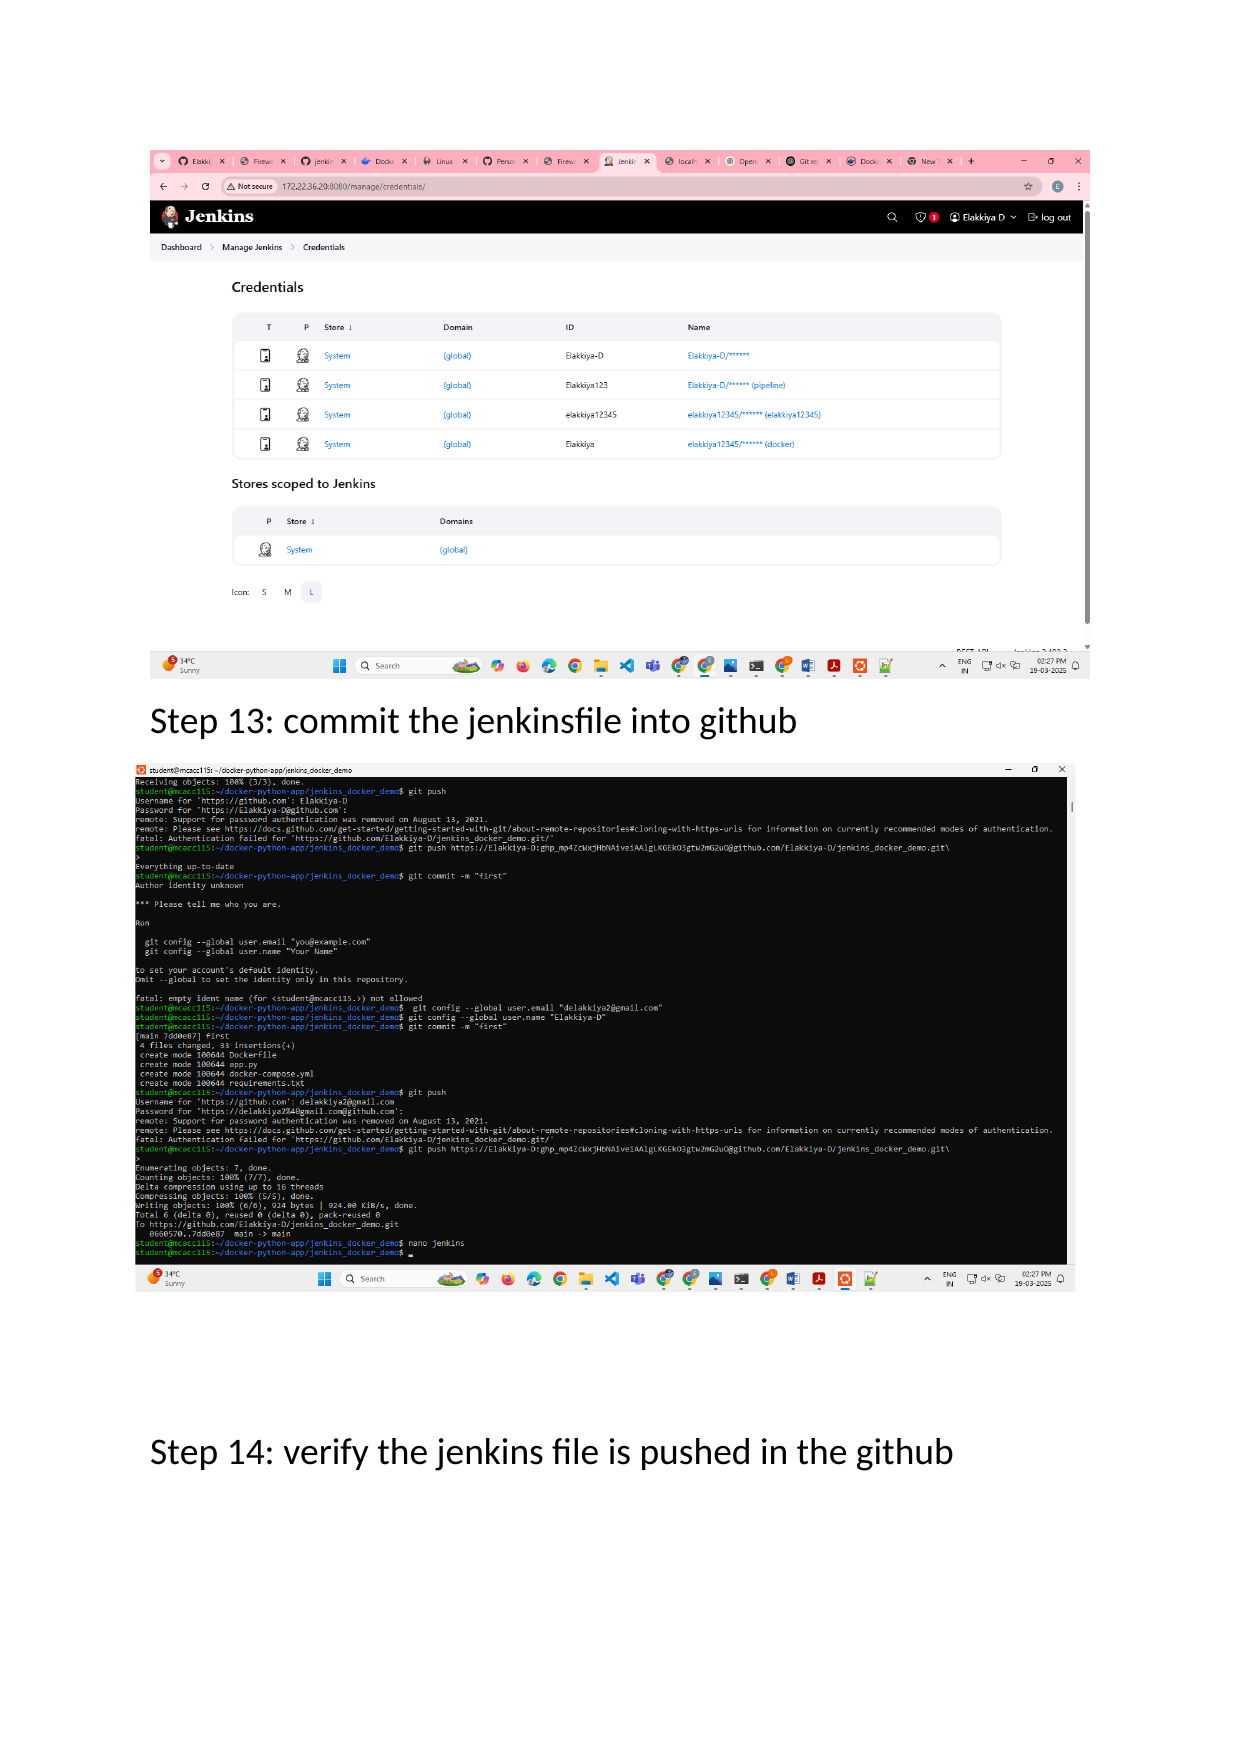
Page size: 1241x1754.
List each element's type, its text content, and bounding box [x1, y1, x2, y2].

picture [150, 150, 1091, 679]
text Step 13: commit the jenkinsfile into github [150, 697, 1090, 743]
picture [135, 763, 1076, 1292]
text Step 14: verify the jenkins file is pushed in the github [150, 1428, 1090, 1474]
